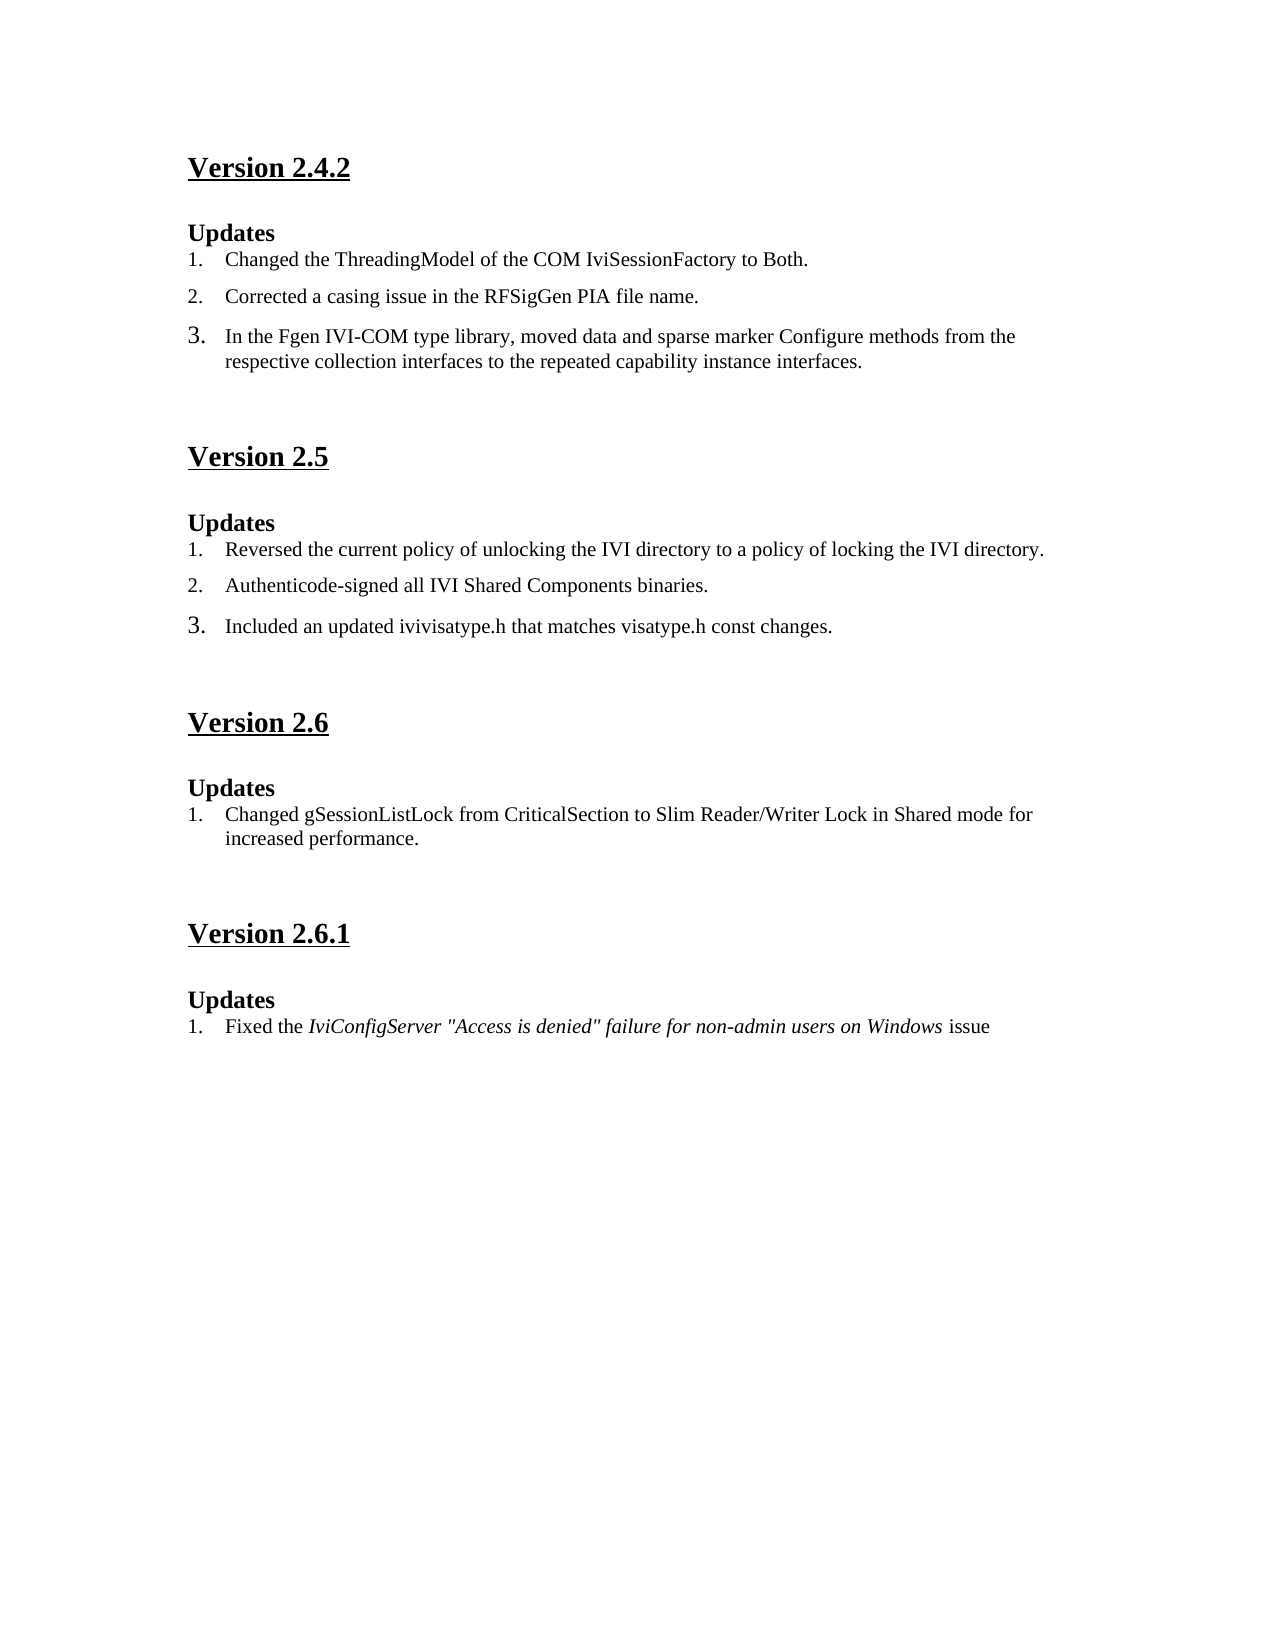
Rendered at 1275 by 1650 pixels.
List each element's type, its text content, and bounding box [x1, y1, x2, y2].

subtitle Version 2.6.1 [187, 917, 1087, 950]
list Corrected a casing issue in the RFSigGen PIA file name. [187, 284, 1087, 308]
text Updates [187, 985, 1087, 1014]
text Updates [187, 508, 1087, 537]
list Changed gSessionListLock from CriticalSection to Slim Reader/Writer Lock in Shared mode for increased performance. [187, 802, 1087, 850]
subtitle Version 2.6 [187, 705, 1087, 738]
list Changed the ThreadingModel of the COM IviSessionFactory to Both. [187, 247, 1087, 271]
list Included an updated ivivisatype.h that matches visatype.h const changes. [187, 610, 1087, 639]
subtitle Version 2.5 [187, 439, 1087, 473]
list In the Fgen IVI-COM type library, moved data and sparse marker Configure methods from the respective collection interfaces to the repeated capability instance interfaces. [187, 320, 1087, 373]
text Updates [187, 773, 1087, 802]
list Authenticode-signed all IVI Shared Components binaries. [187, 573, 1087, 597]
list Fixed the IviConfigServer "Access is denied" failure for non-admin users on Windows issue [187, 1014, 1087, 1038]
text Updates [187, 218, 1087, 247]
subtitle Version 2.4.2 [187, 150, 1087, 183]
list Reversed the current policy of unlocking the IVI directory to a policy of locking the IVI directory. [187, 537, 1087, 561]
